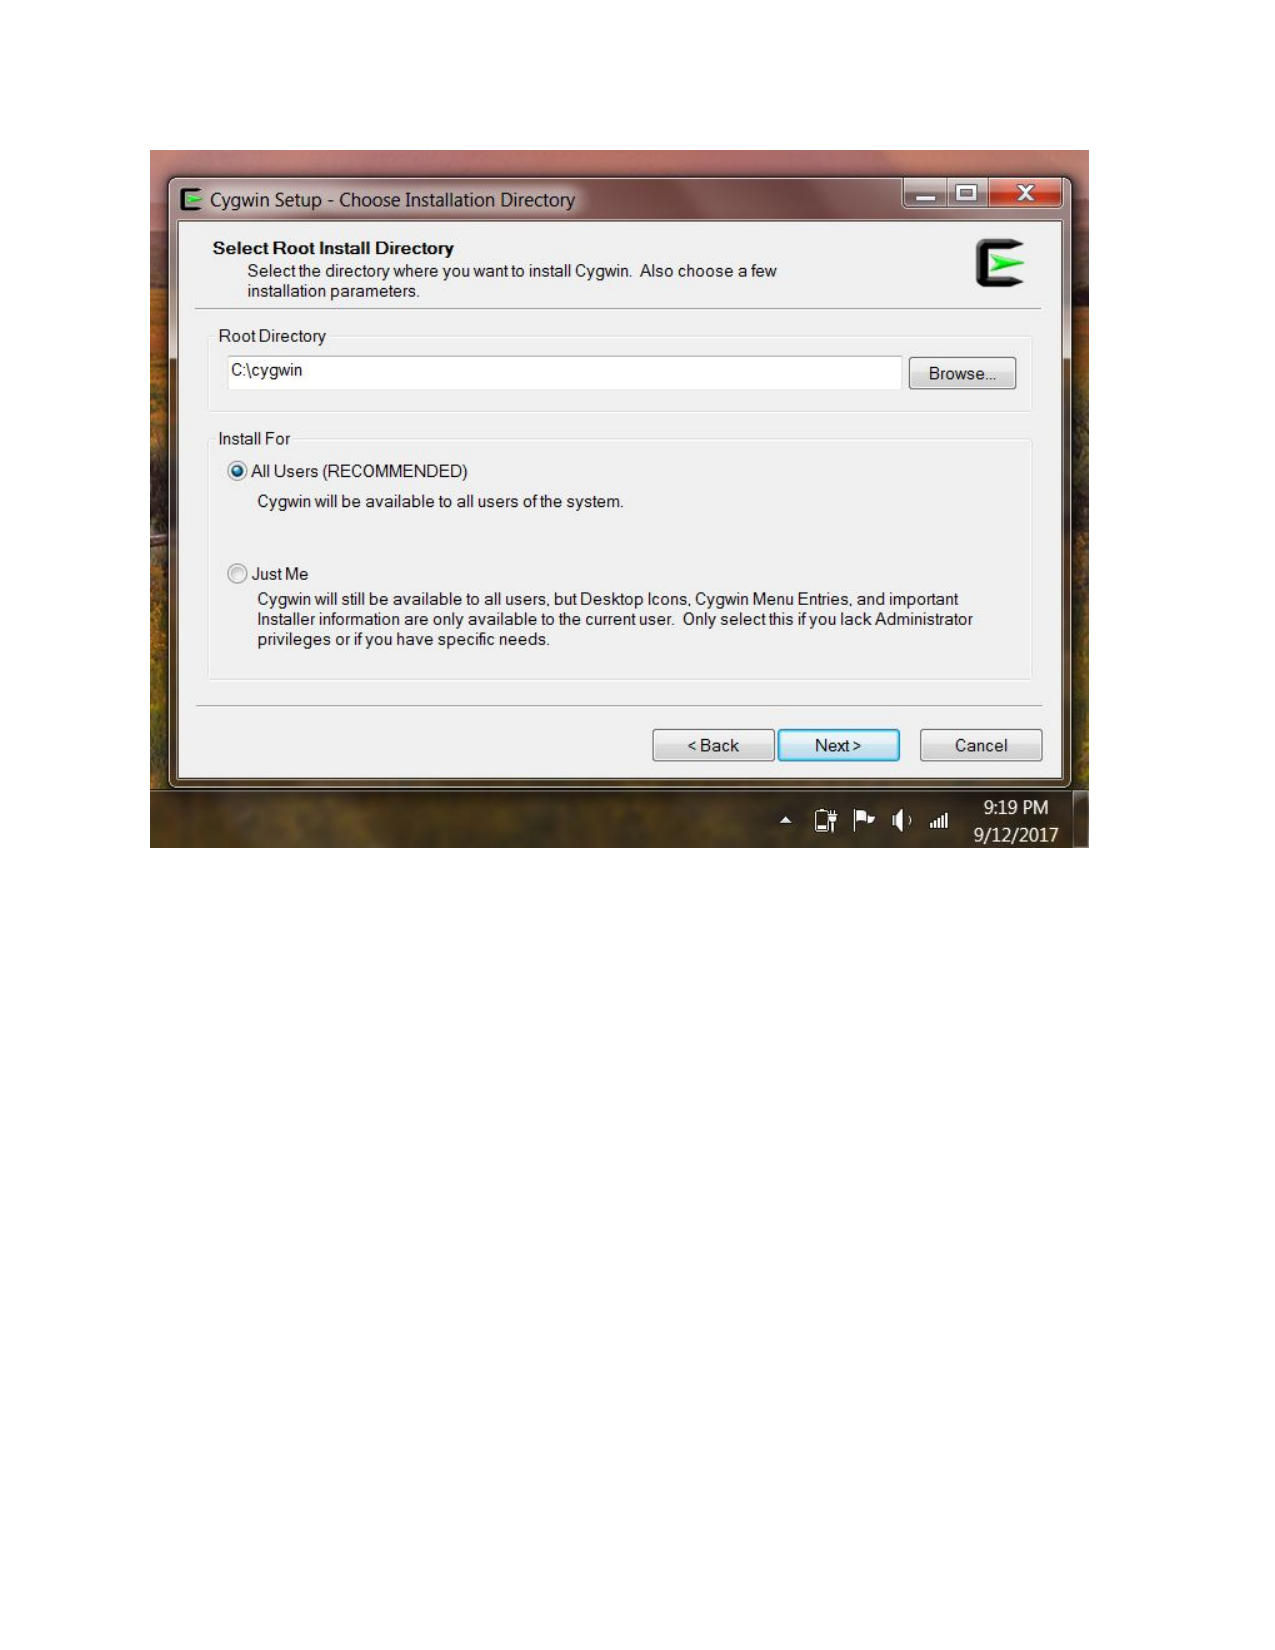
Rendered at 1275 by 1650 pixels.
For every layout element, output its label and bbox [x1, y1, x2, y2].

picture [150, 150, 1089, 848]
